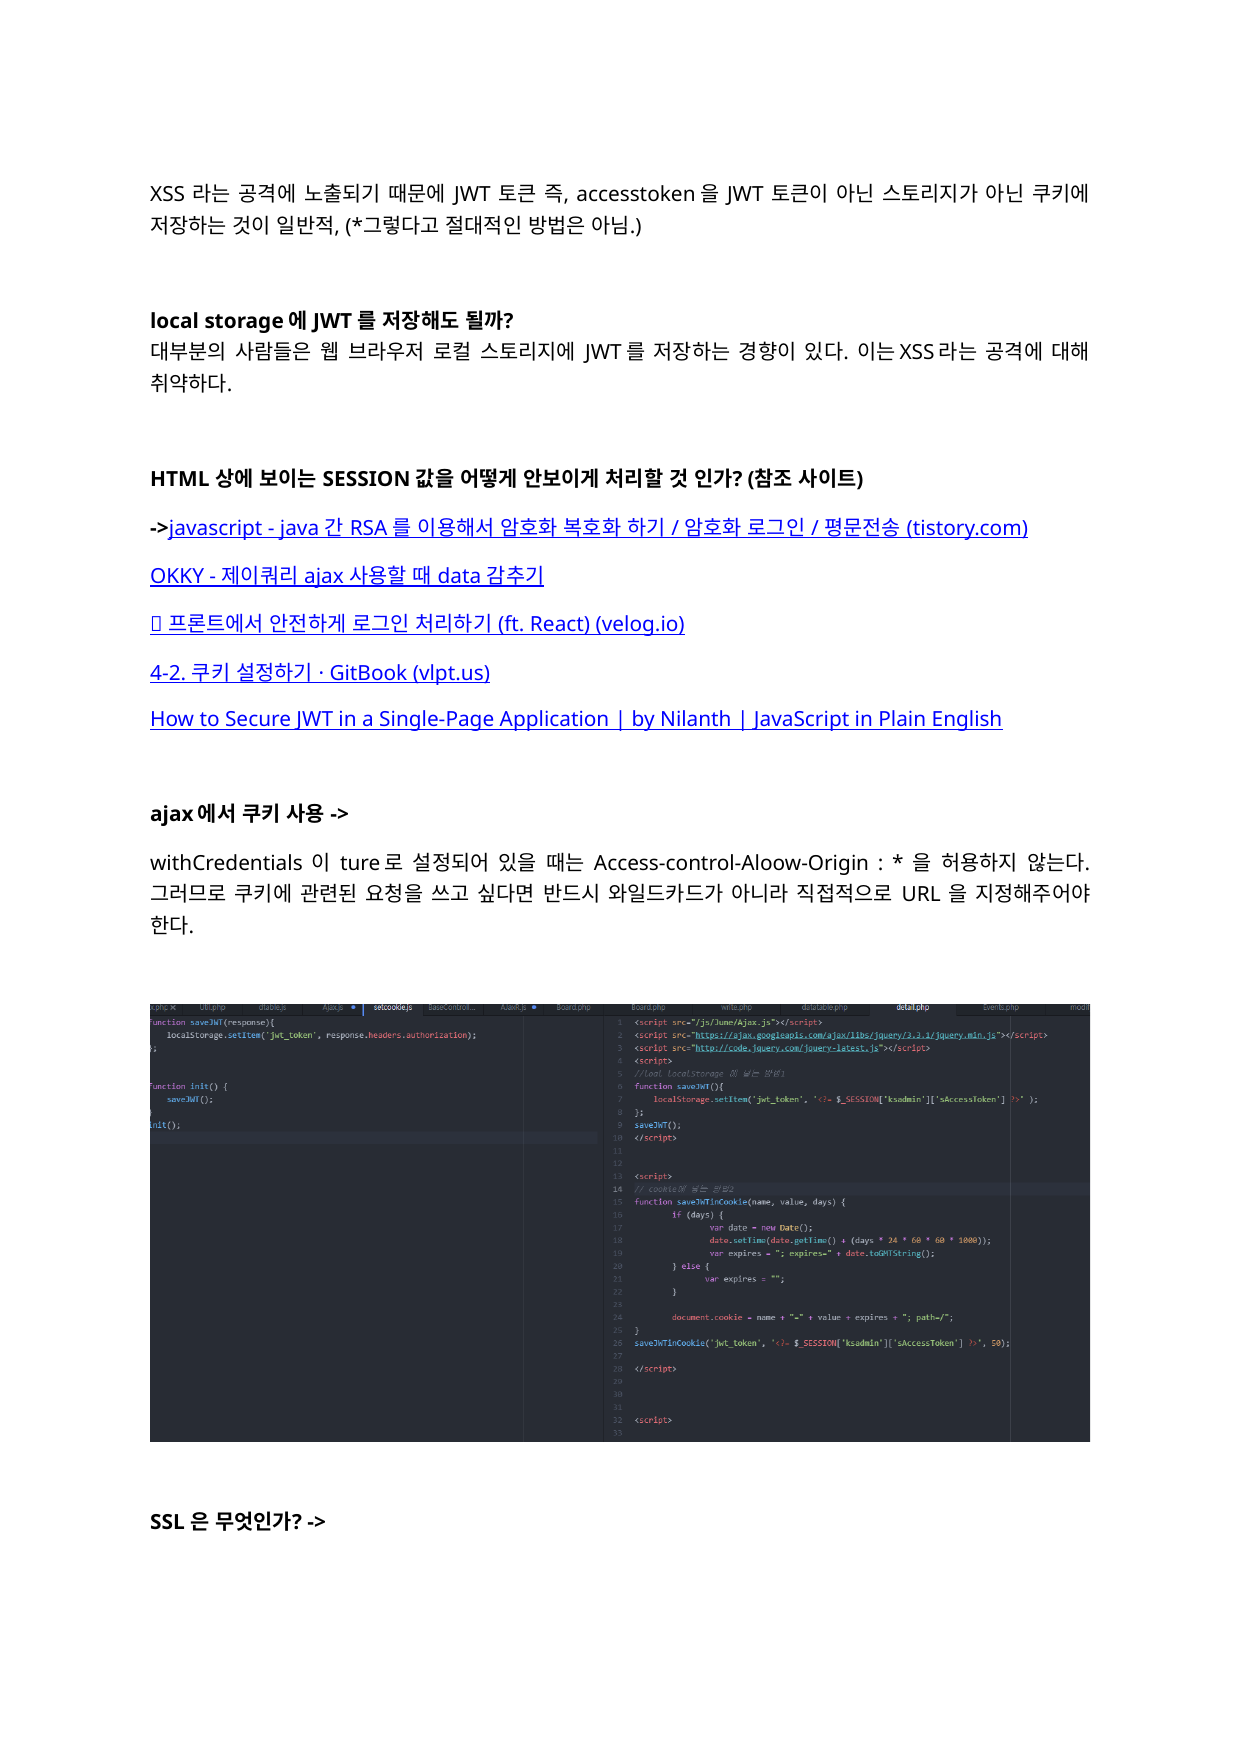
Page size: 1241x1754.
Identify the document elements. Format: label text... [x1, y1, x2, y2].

text How to Secure JWT in a Single-Page Application | by Nilanth | JavaScript in Plain English [150, 704, 1090, 733]
text ->javascript - java 간 RSA 를 이용해서 암호화 복호화 하기 / 암호화 로그인 / 평문전송 (tistory.com) [150, 511, 1090, 541]
text SSL 은 무엇인가? -> [150, 1506, 1090, 1536]
text withCredentials 이 ture로 설정되어 있을 때는 Access-control-Aloow-Origin : * 을 허용하지 않는다. 그러므로 쿠키에 관련된 요청을 쓰고 싶다면 반드시 와일드카드가 아니라 직접적으로 URL 을 지정해주어야 한다. [150, 846, 1090, 940]
text XSS 라는 공격에 노출되기 때문에 JWT 토큰 즉, accesstoken을 JWT 토큰이 아닌 스토리지가 아닌 쿠키에 저장하는 것이 일반적, (*그렇다고 절대적인 방법은 아님.) [150, 177, 1090, 239]
text HTML 상에 보이는 SESSION 값을 어떻게 안보이게 처리할 것 인가? (참조 사이트) [150, 462, 1090, 493]
text 4-2. 쿠키 설정하기 · GitBook (vlpt.us) [150, 656, 1090, 686]
picture [150, 1004, 1091, 1442]
text local storage에 JWT 를 저장해도 될까? 대부분의 사람들은 웹 브라우저 로컬 스토리지에 JWT를 저장하는 경향이 있다. 이는XSS라는 공격에 대해 취약하다. [150, 304, 1090, 398]
text ajax에서 쿠키 사용 -> [150, 797, 1090, 828]
text OKKY - 제이쿼리 ajax 사용할 때 data 감추기 [150, 559, 1090, 589]
text 🍪 프론트에서 안전하게 로그인 처리하기 (ft. React) (velog.io) [150, 608, 1090, 638]
